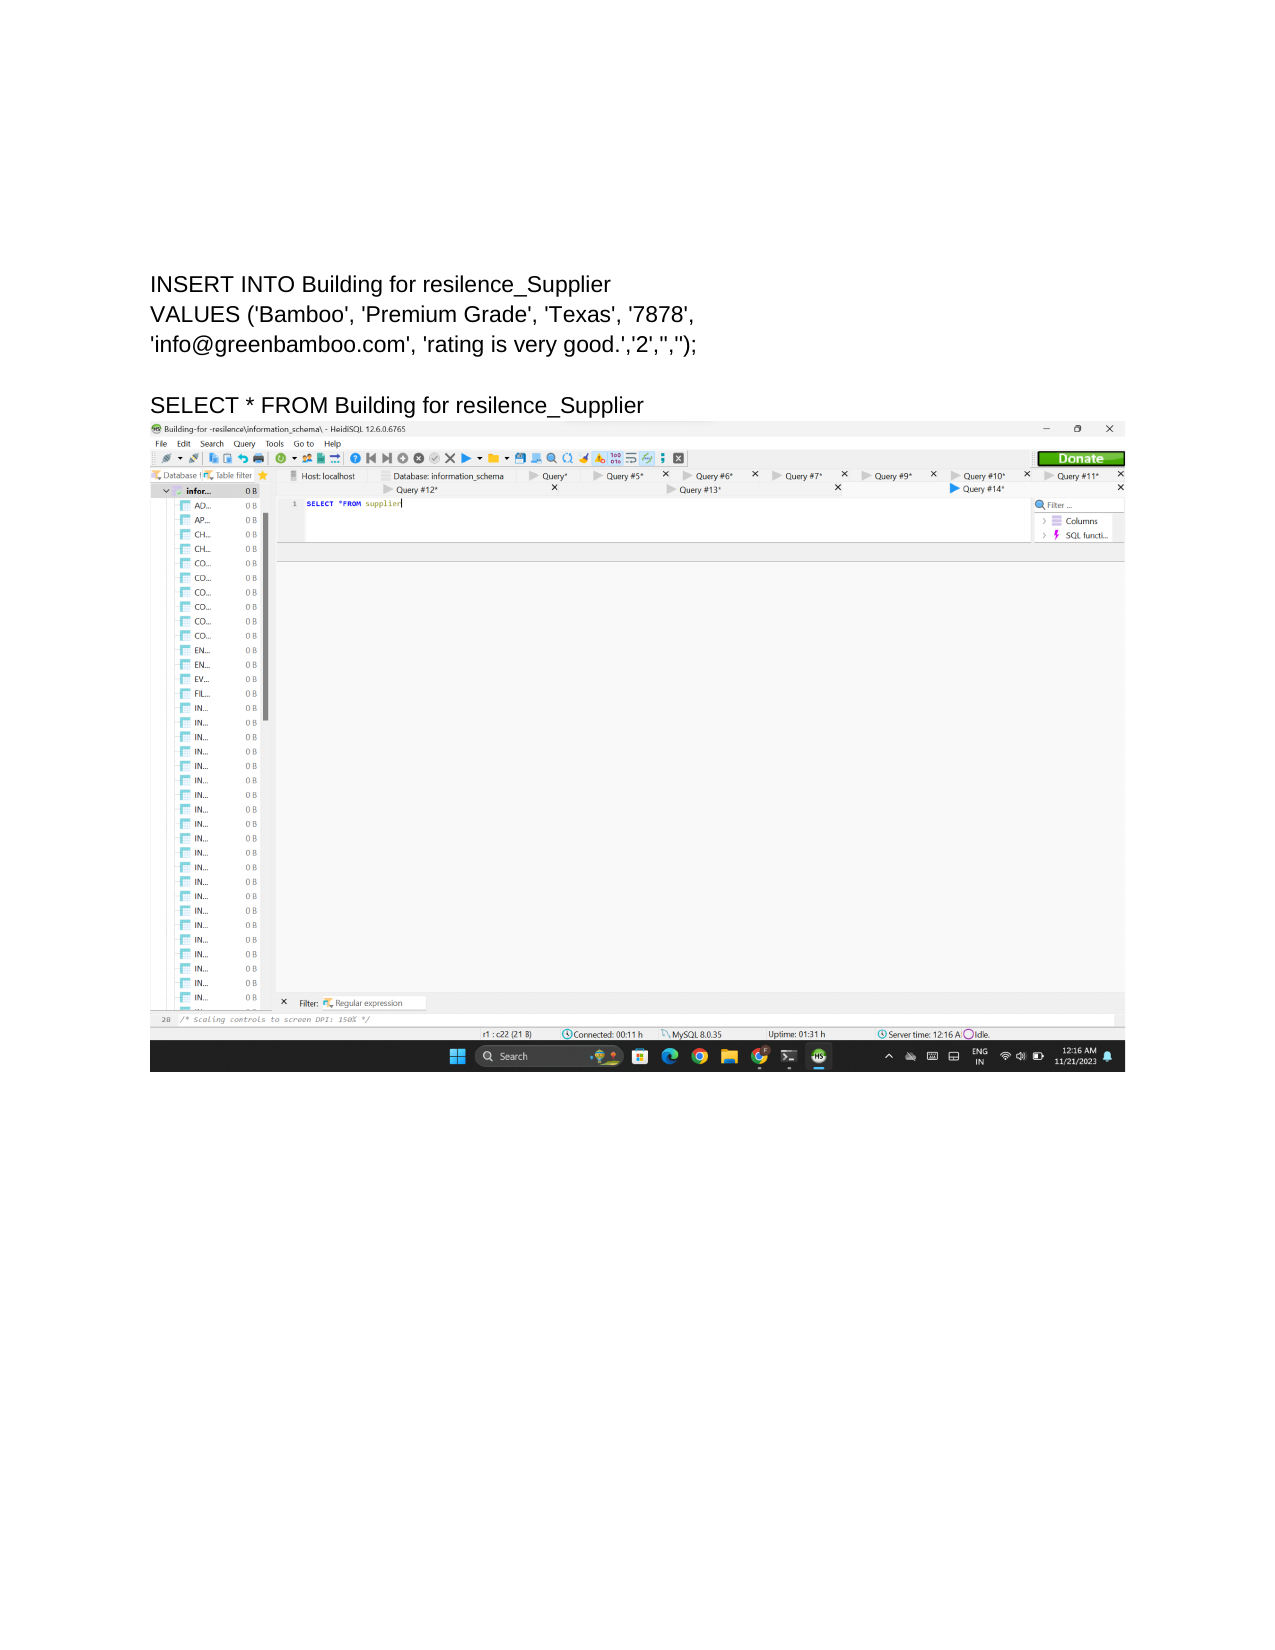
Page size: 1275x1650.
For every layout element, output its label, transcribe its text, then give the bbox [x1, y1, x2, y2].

picture [150, 421, 1125, 1072]
text 'info@greenbamboo.com', 'rating is very good.','2','',''); [150, 331, 1125, 358]
text VALUES ('Bamboo', 'Premium Grade', 'Texas', '7878', [150, 301, 1125, 327]
text SELECT * FROM Building for resilence_Supplier [150, 392, 1125, 418]
text INSERT INTO Building for resilence_Supplier [150, 271, 1125, 297]
